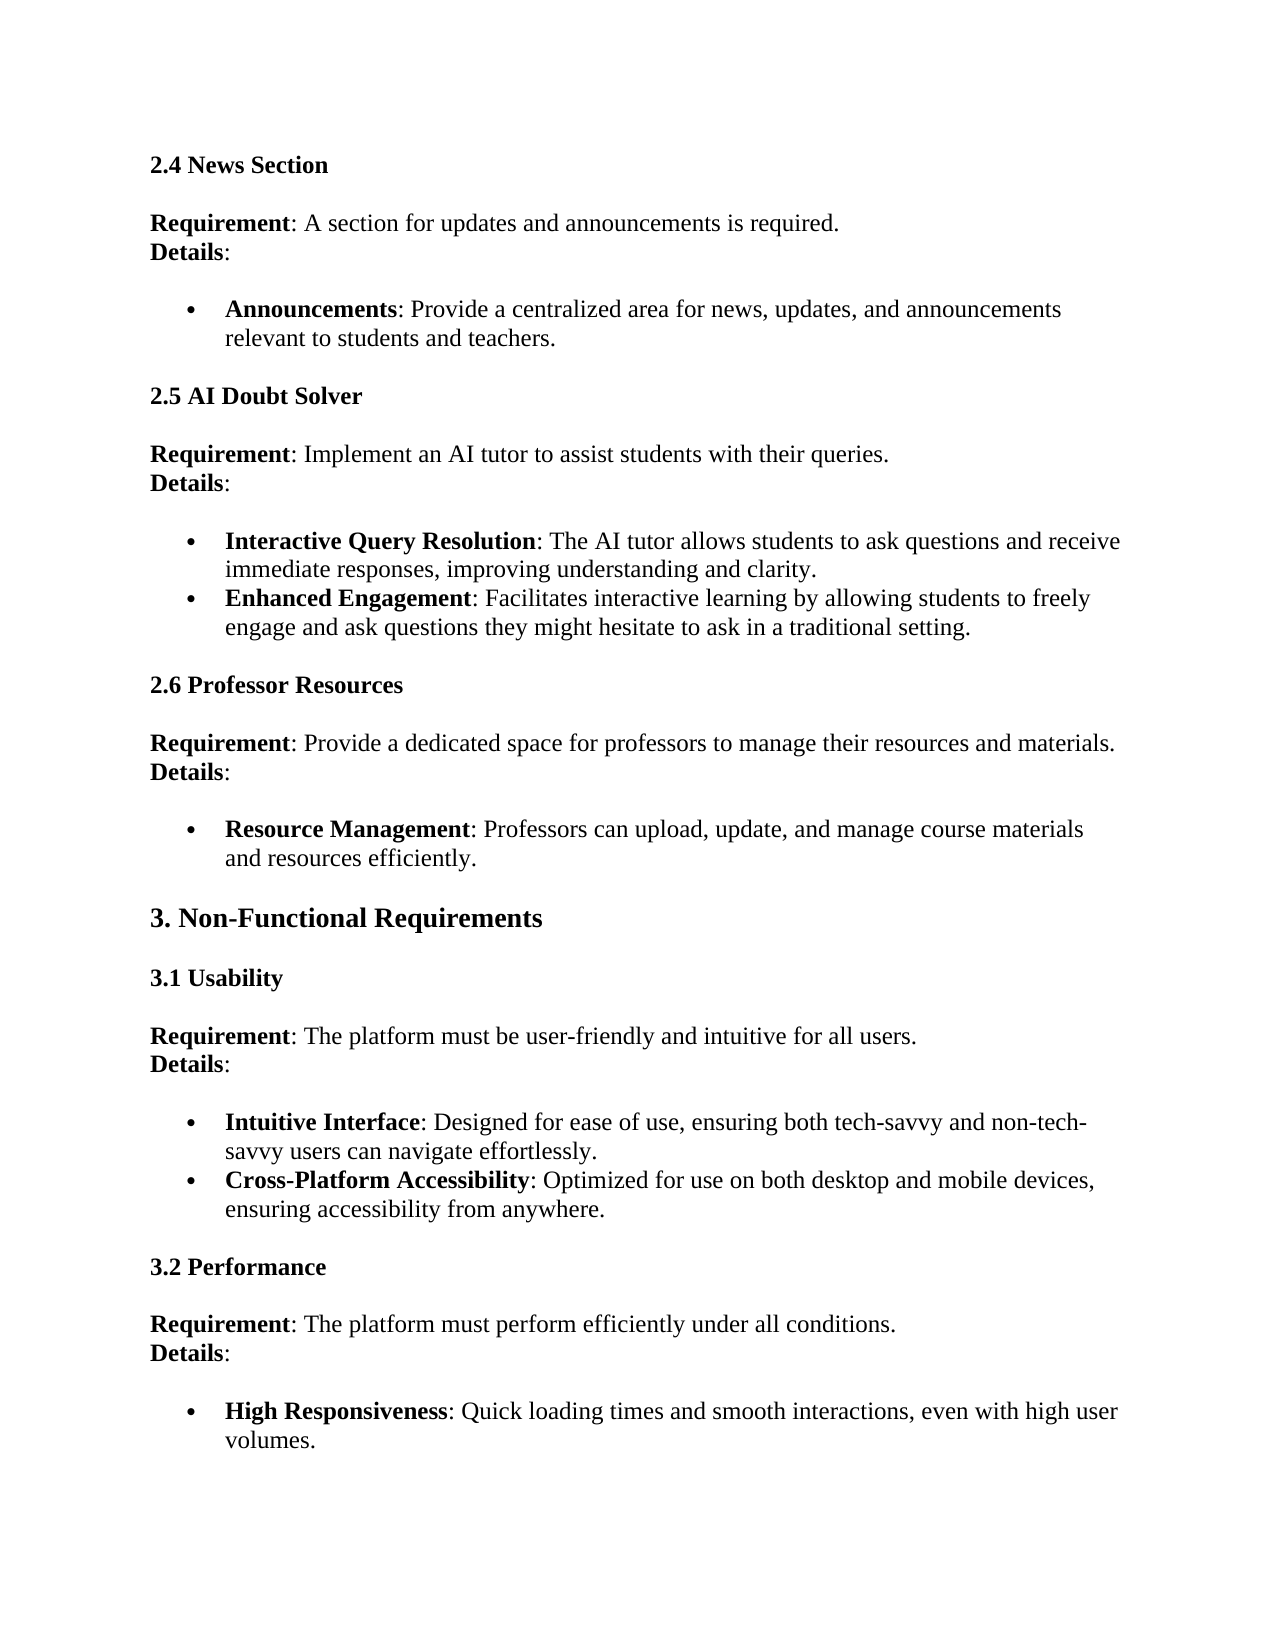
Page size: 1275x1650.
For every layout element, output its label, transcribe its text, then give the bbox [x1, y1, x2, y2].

text 3.2 Performance [150, 1252, 1125, 1280]
text 3. Non-Functional Requirements [150, 901, 1125, 934]
text 3.1 Usability [150, 963, 1125, 992]
list High Responsiveness: Quick loading times and smooth interactions, even with high user volumes. [187, 1396, 1125, 1454]
list Announcements: Provide a centralized area for news, updates, and announcements relevant to students and teachers. [187, 294, 1125, 352]
text 2.5 AI Doubt Solver [150, 381, 1125, 410]
text Requirement: The platform must be user-friendly and intuitive for all users. Details: [150, 1021, 1125, 1078]
text Requirement: A section for updates and announcements is required. Details: [150, 208, 1125, 265]
list Enhanced Engagement: Facilitates interactive learning by allowing students to freely engage and ask questions they might hesitate to ask in a traditional setting. [187, 583, 1125, 641]
list Resource Management: Professors can upload, update, and manage course materials and resources efficiently. [187, 814, 1125, 872]
list Interactive Query Resolution: The AI tutor allows students to ask questions and receive immediate responses, improving understanding and clarity. [187, 526, 1125, 583]
text Requirement: Provide a dedicated space for professors to manage their resources and materials. Details: [150, 728, 1125, 785]
text Requirement: Implement an AI tutor to assist students with their queries. Details: [150, 439, 1125, 497]
text 2.4 News Section [150, 150, 1125, 179]
text 2.6 Professor Resources [150, 670, 1125, 699]
list Intuitive Interface: Designed for ease of use, ensuring both tech-savvy and non-tech-savvy users can navigate effortlessly. [187, 1107, 1125, 1165]
list Cross-Platform Accessibility: Optimized for use on both desktop and mobile devices, ensuring accessibility from anywhere. [187, 1165, 1125, 1222]
text Requirement: The platform must perform efficiently under all conditions. Details: [150, 1309, 1125, 1367]
